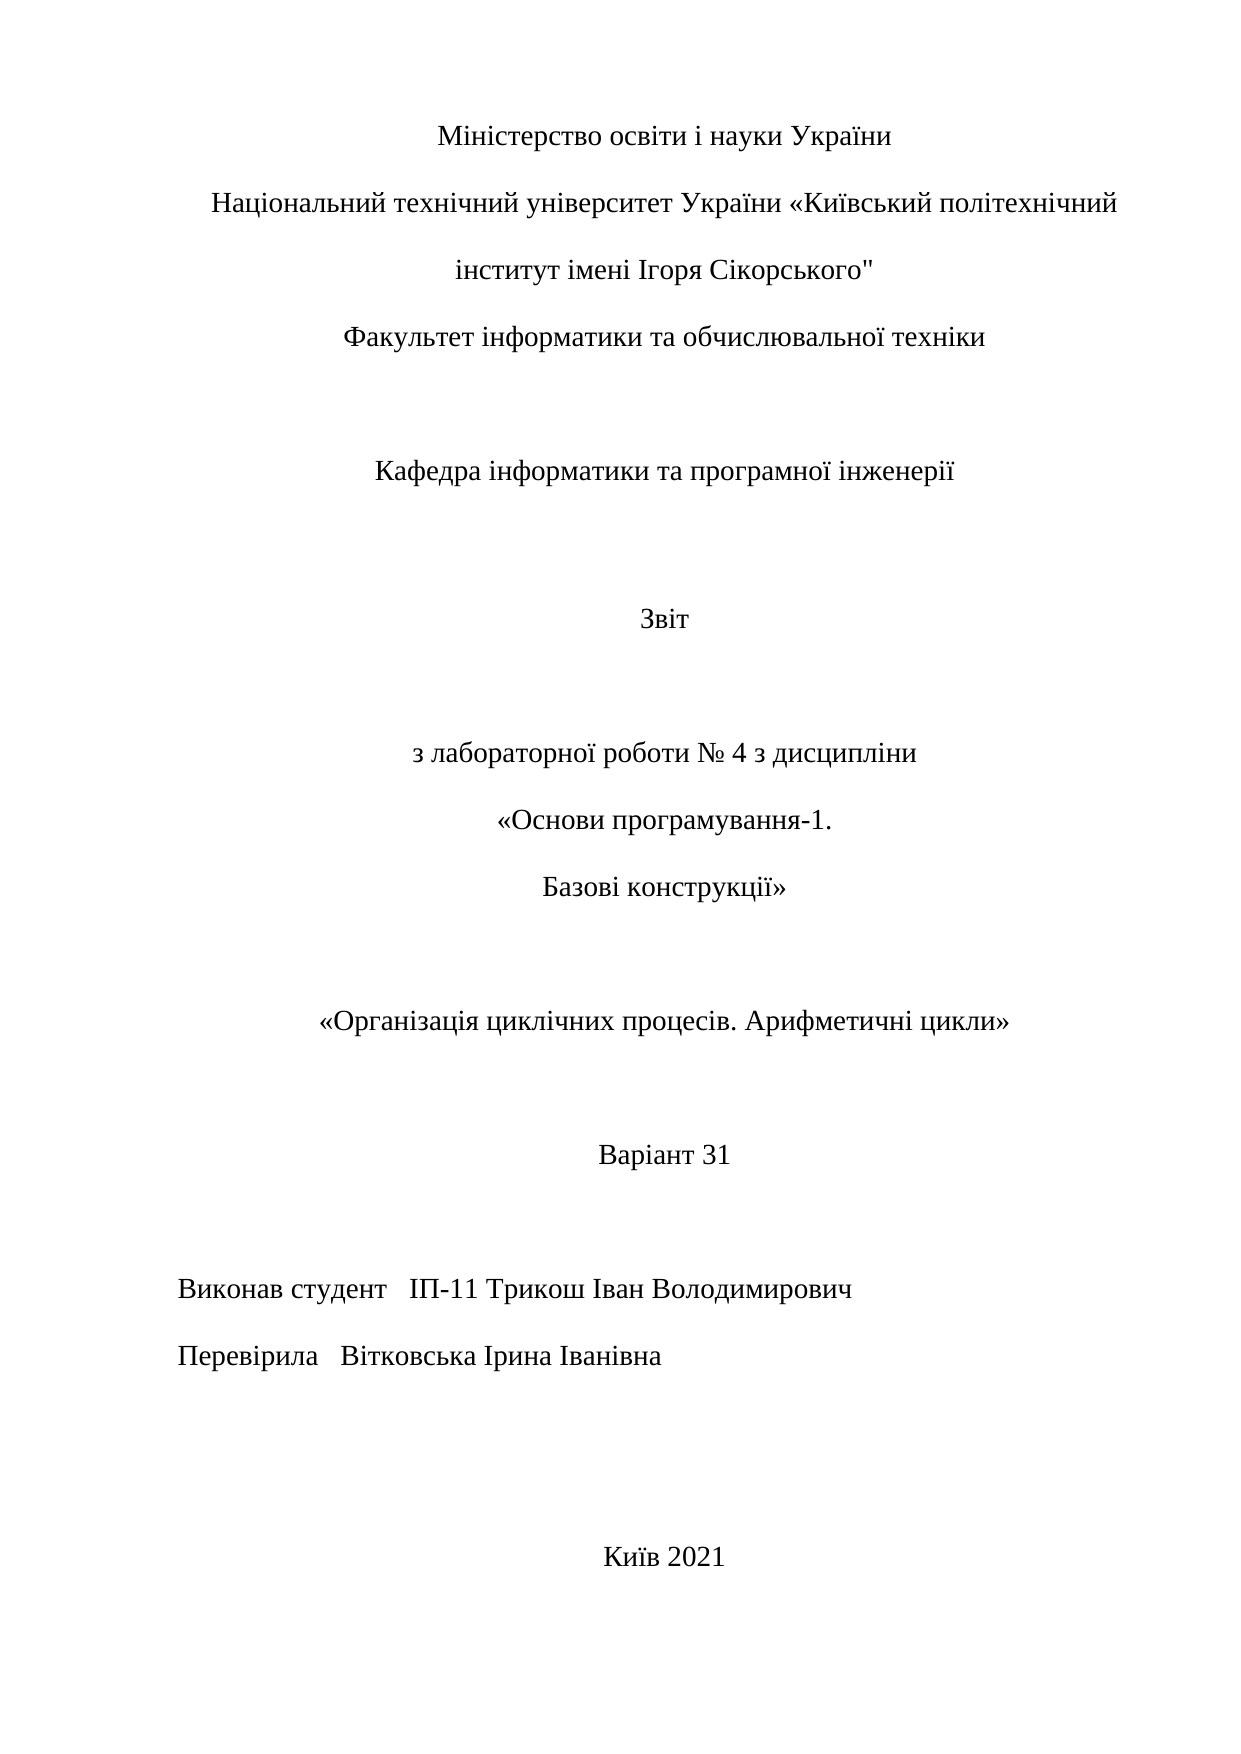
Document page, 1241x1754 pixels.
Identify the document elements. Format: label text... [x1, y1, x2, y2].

text Виконав студент ІП-11 Трикош Іван Володимирович [177, 1271, 1152, 1305]
text Перевірила Вітковська Ірина Іванівна [177, 1338, 1152, 1372]
text Факультет інформатики та обчислювальної техніки [177, 319, 1152, 353]
text Звіт [177, 601, 1152, 635]
text Базові конструкції» [177, 869, 1152, 903]
text Національний технічний університет України «Київський політехнічний [177, 185, 1152, 219]
text Варіант 31 [177, 1137, 1152, 1171]
text Кафедра інформатики та програмної інженерії [177, 453, 1152, 487]
text інститут імені Ігоря Сікорського" [177, 252, 1152, 286]
text Міністерство освіти і науки України [177, 118, 1152, 152]
text «Основи програмування-1. [177, 802, 1152, 836]
text Київ 2021 [177, 1539, 1152, 1573]
text з лабораторної роботи № 4 з дисципліни [177, 735, 1152, 769]
text «Організація циклічних процесів. Арифметичні цикли» [177, 1003, 1152, 1037]
